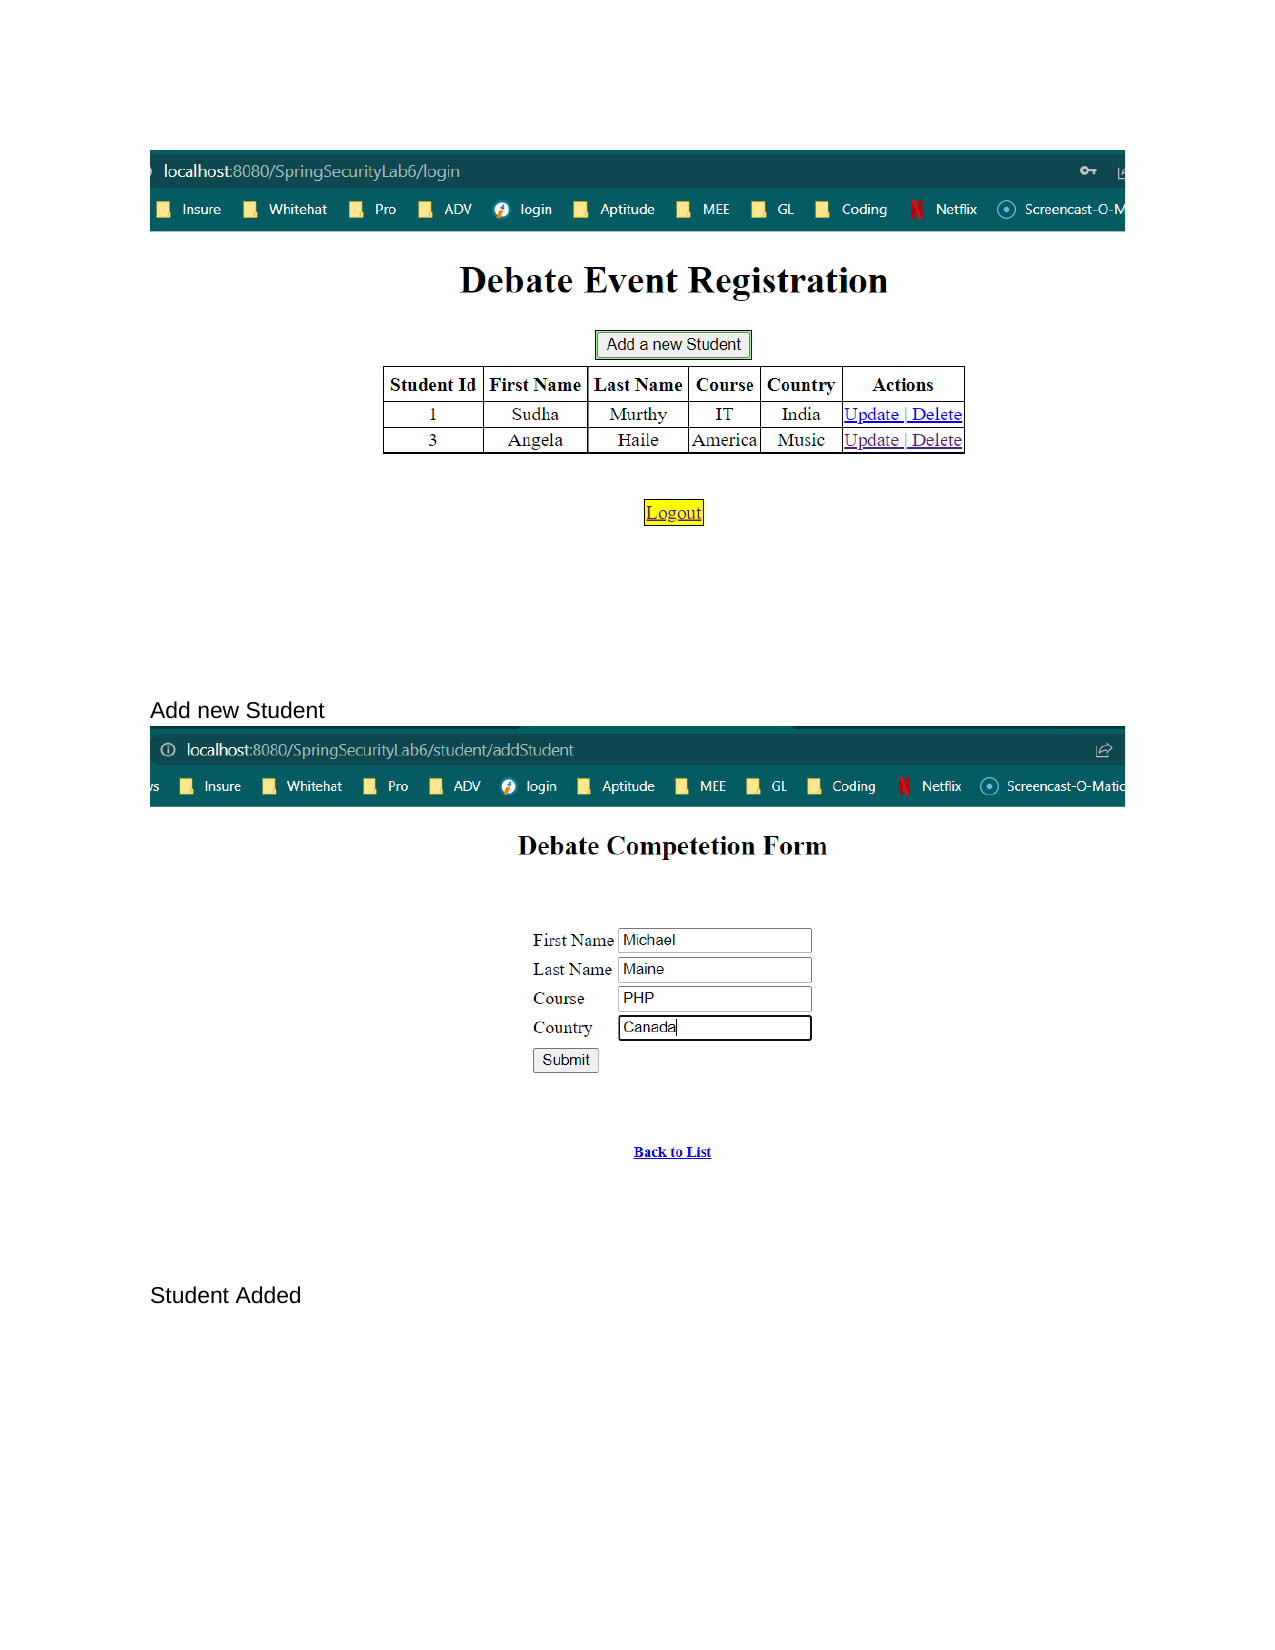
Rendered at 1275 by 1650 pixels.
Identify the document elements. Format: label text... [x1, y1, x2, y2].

picture [150, 726, 1125, 1248]
picture [150, 150, 1125, 663]
text Student Added [150, 1282, 1125, 1308]
text Add new Student [150, 697, 1125, 723]
